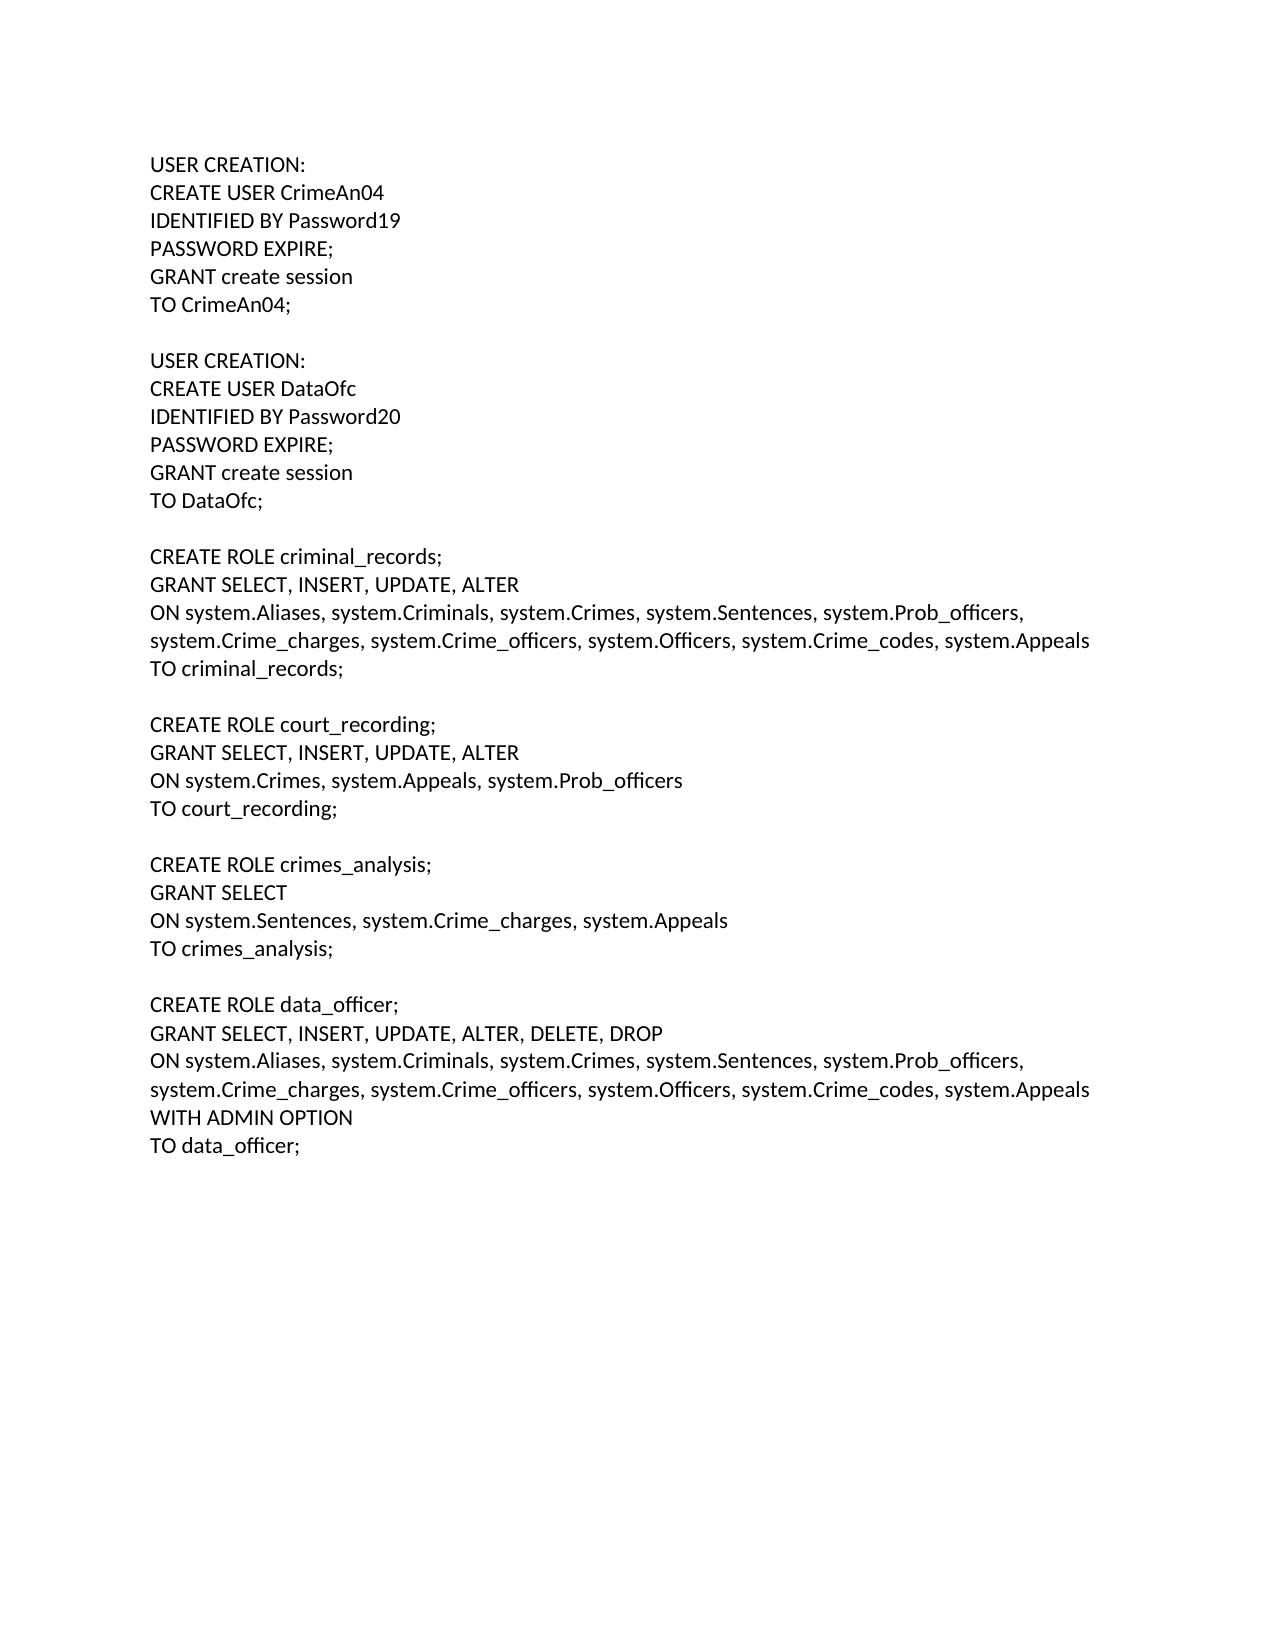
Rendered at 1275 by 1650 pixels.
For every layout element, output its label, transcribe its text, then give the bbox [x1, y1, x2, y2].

text IDENTIFIED BY Password20 [150, 402, 1125, 430]
text IDENTIFIED BY Password19 [150, 206, 1125, 234]
text CREATE ROLE crimes_analysis; [150, 851, 1125, 878]
text ON system.Sentences, system.Crime_charges, system.Appeals [150, 907, 1125, 934]
text GRANT SELECT, INSERT, UPDATE, ALTER, DELETE, DROP [150, 1019, 1125, 1047]
text GRANT SELECT, INSERT, UPDATE, ALTER [150, 570, 1125, 598]
text USER CREATION: [150, 346, 1125, 374]
text CREATE ROLE criminal_records; [150, 542, 1125, 570]
text TO criminal_records; [150, 654, 1125, 682]
text CREATE USER DataOfc [150, 374, 1125, 402]
text ON system.Crimes, system.Appeals, system.Prob_officers [150, 766, 1125, 794]
text WITH ADMIN OPTION [150, 1103, 1125, 1131]
text CREATE ROLE court_recording; [150, 710, 1125, 738]
text ON system.Aliases, system.Criminals, system.Crimes, system.Sentences, system.Prob_officers, system.Crime_charges, system.Crime_officers, system.Officers, system.Crime_codes, system.Appeals [150, 598, 1125, 654]
text GRANT SELECT [150, 878, 1125, 907]
text TO crimes_analysis; [150, 934, 1125, 963]
text TO CrimeAn04; [150, 290, 1125, 318]
text TO DataOfc; [150, 486, 1125, 514]
text GRANT create session [150, 458, 1125, 486]
text CREATE ROLE data_officer; [150, 991, 1125, 1019]
text PASSWORD EXPIRE; [150, 234, 1125, 262]
text ON system.Aliases, system.Criminals, system.Crimes, system.Sentences, system.Prob_officers, system.Crime_charges, system.Crime_officers, system.Officers, system.Crime_codes, system.Appeals [150, 1047, 1125, 1103]
text USER CREATION: [150, 150, 1125, 178]
text GRANT create session [150, 262, 1125, 290]
text TO court_recording; [150, 794, 1125, 822]
text GRANT SELECT, INSERT, UPDATE, ALTER [150, 738, 1125, 766]
text TO data_officer; [150, 1131, 1125, 1159]
text CREATE USER CrimeAn04 [150, 178, 1125, 206]
text PASSWORD EXPIRE; [150, 430, 1125, 458]
